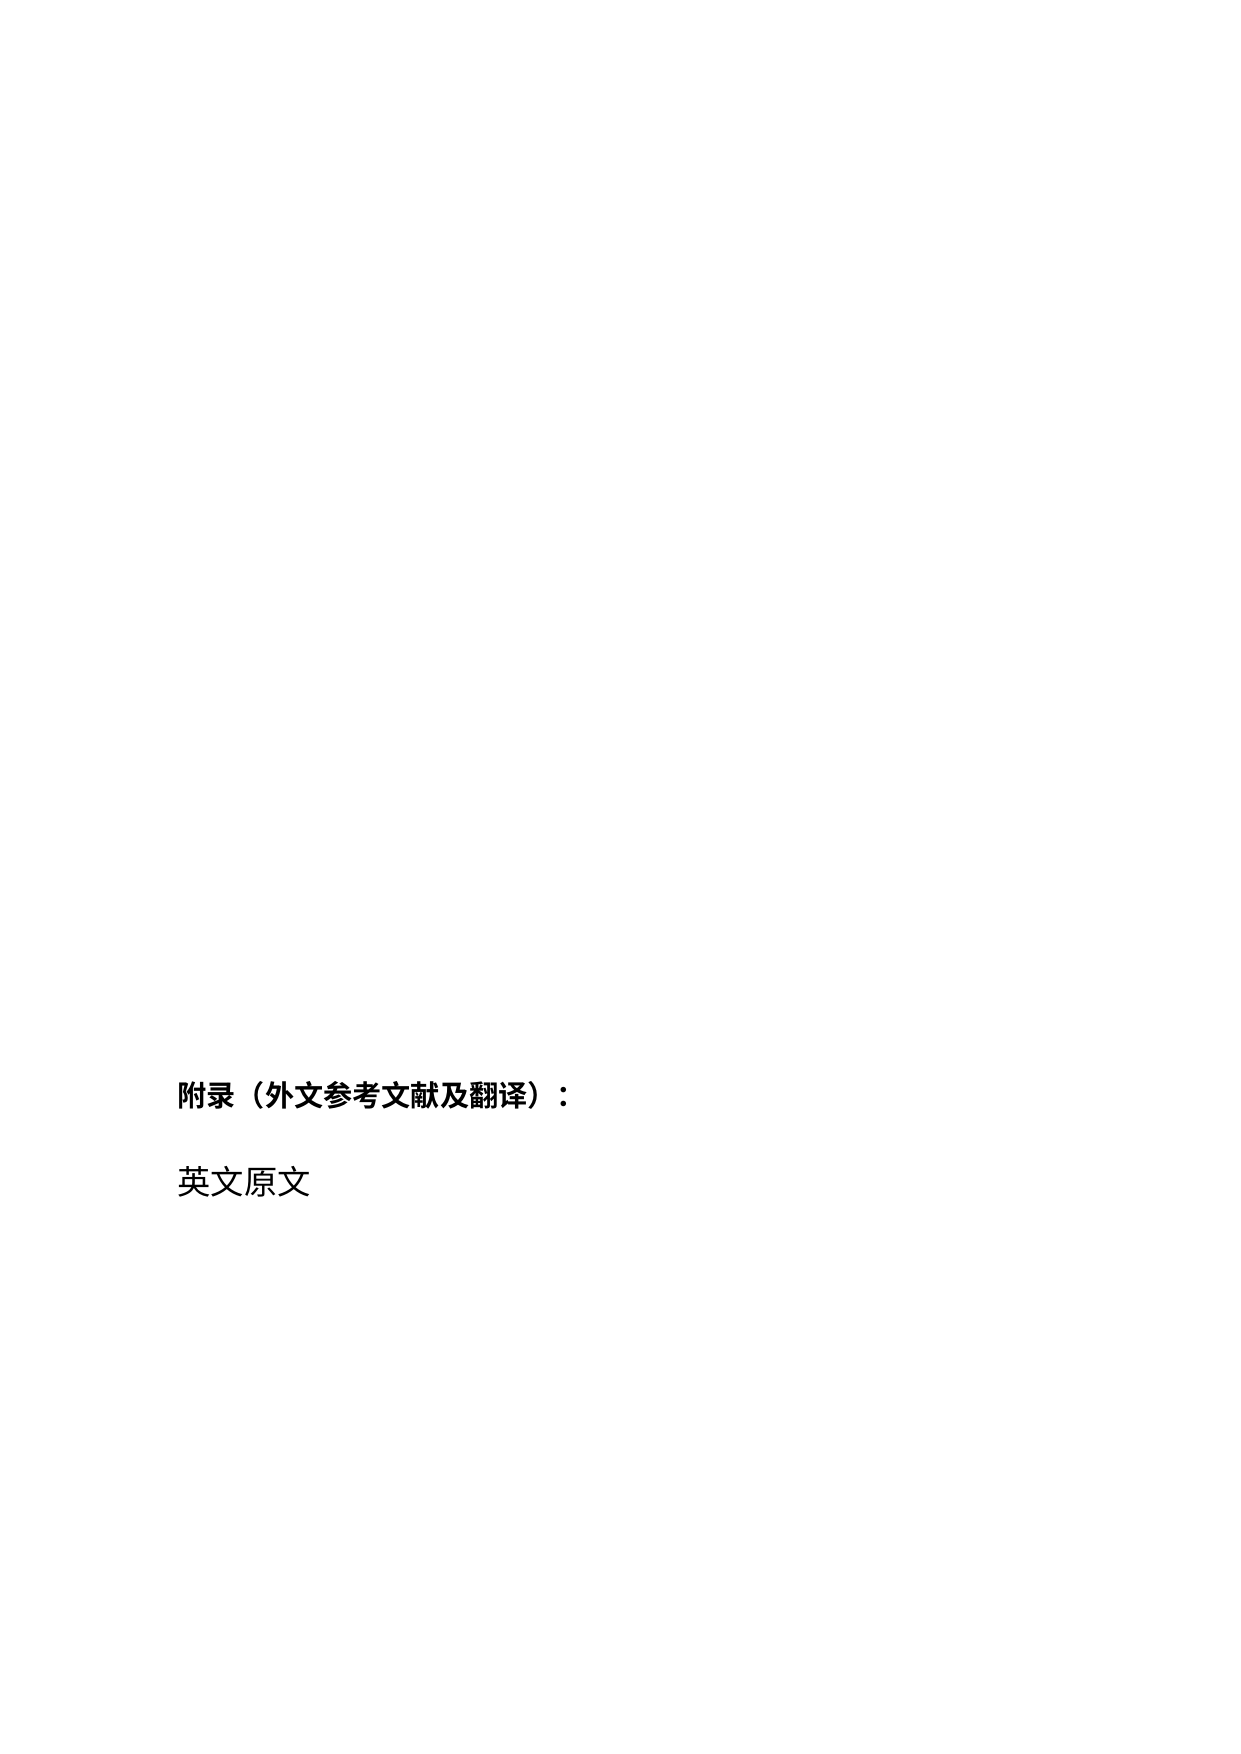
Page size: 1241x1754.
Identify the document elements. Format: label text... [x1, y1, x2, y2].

text 英文原文 [177, 1148, 1075, 1213]
text 附录（外文参考文献及翻译）： [177, 1061, 1075, 1126]
